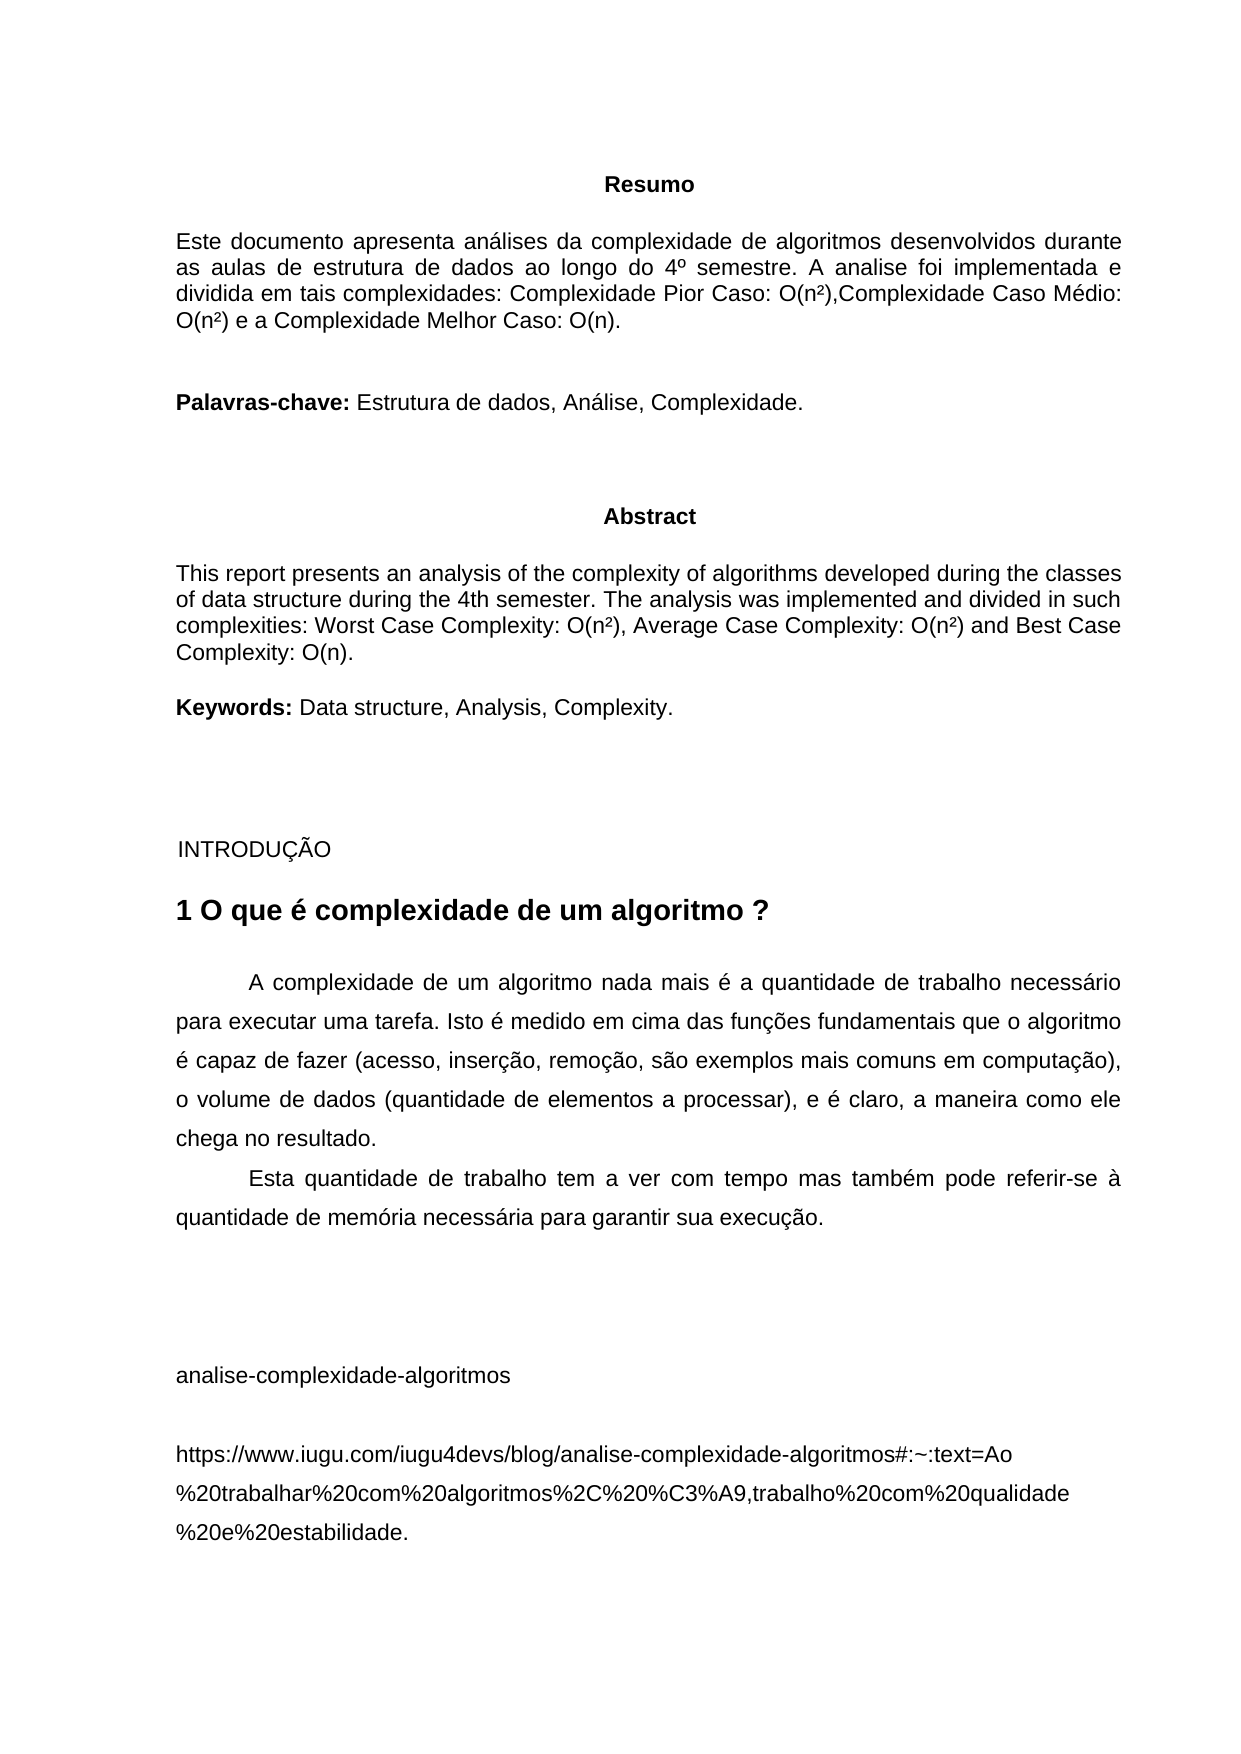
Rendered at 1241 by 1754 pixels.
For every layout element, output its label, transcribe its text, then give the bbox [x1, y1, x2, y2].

text https://www.iugu.com/iugu4devs/blog/analise-complexidade-algoritmos#:~:text=Ao%20trabalhar%20com%20algoritmos%2C%20%C3%A9,trabalho%20com%20qualidade%20e%20estabilidade. [176, 1441, 1122, 1546]
text This report presents an analysis of the complexity of algorithms developed during the classes of data structure during the 4th semester. The analysis was implemented and divided in such complexities: Worst Case Complexity: O(n²), Average Case Complexity: O(n²) and Best Case Complexity: O(n). [176, 559, 1122, 665]
text A complexidade de um algoritmo nada mais é a quantidade de trabalho necessário para executar uma tarefa. Isto é medido em cima das funções fundamentais que o algoritmo é capaz de fazer (acesso, inserção, remoção, são exemplos mais comuns em computação), o volume de dados (quantidade de elementos a processar), e é claro, a maneira como ele chega no resultado. [176, 969, 1122, 1152]
text Keywords: Data structure, Analysis, Complexity. [176, 694, 1122, 720]
text Esta quantidade de trabalho tem a ver com tempo mas também pode referir-se à quantidade de memória necessária para garantir sua execução. [176, 1165, 1122, 1230]
text Este documento apresenta análises da complexidade de algoritmos desenvolvidos durante as aulas de estrutura de dados ao longo do 4º semestre. A analise foi implementada e dividida em tais complexidades: Complexidade Pior Caso: O(n²),Complexidade Caso Médio: O(n²) e a Complexidade Melhor Caso: O(n). [176, 228, 1122, 333]
text analise-complexidade-algoritmos [176, 1362, 1122, 1388]
text Resumo [177, 171, 1122, 197]
text INTRODUÇÃO [177, 836, 1122, 862]
subtitle 1 O que é complexidade de um algoritmo ? [176, 893, 1122, 927]
text Abstract [177, 503, 1122, 529]
text Palavras-chave: Estrutura de dados, Análise, Complexidade. [176, 388, 1122, 415]
